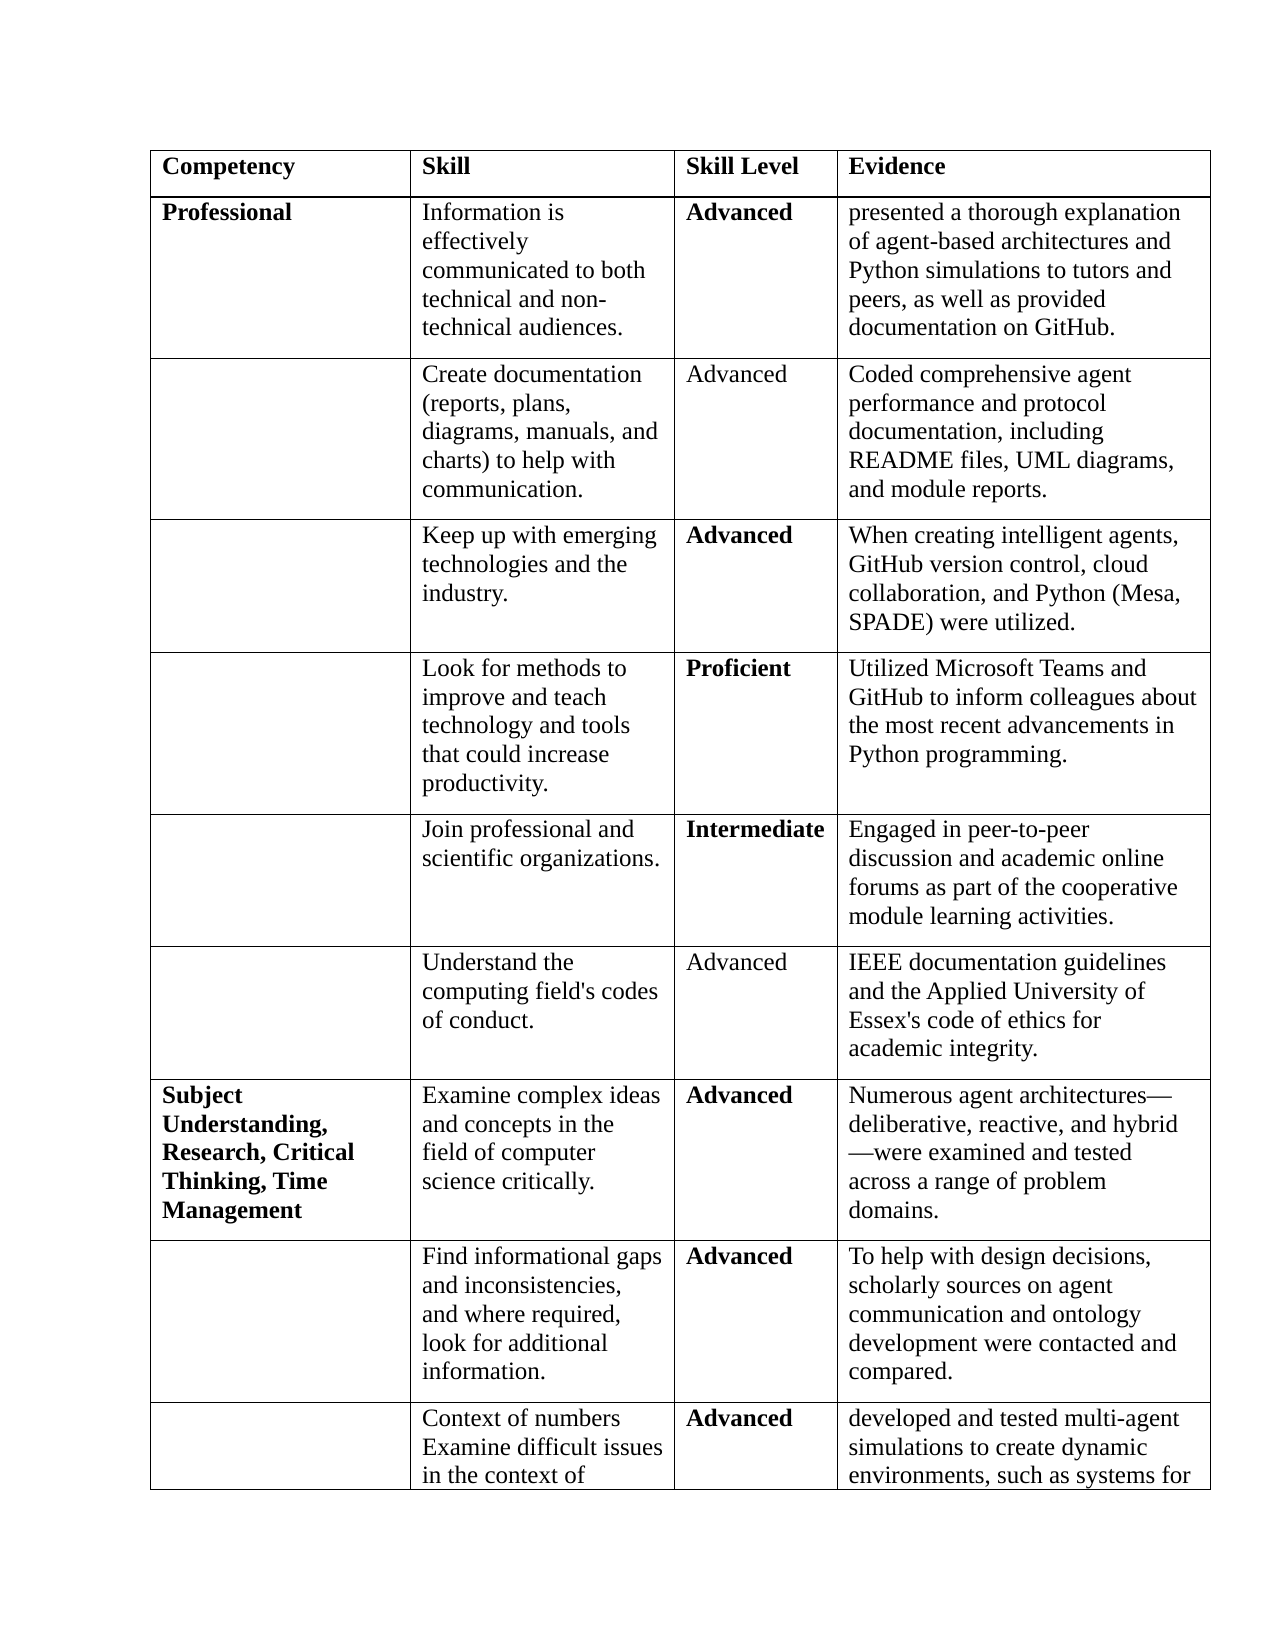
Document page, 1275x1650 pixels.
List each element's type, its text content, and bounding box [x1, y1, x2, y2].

table_cell Understand the computing field's codes of conduct. [411, 947, 674, 1079]
table_header Evidence [838, 151, 1210, 196]
table_cell Utilized Microsoft Teams and GitHub to inform colleagues about the most recent advancements in Python programming. [838, 653, 1210, 813]
table_cell IEEE documentation guidelines and the Applied University of Essex's code of ethics for academic integrity. [838, 947, 1210, 1079]
table_cell Proficient [675, 653, 837, 813]
table_cell To help with design decisions, scholarly sources on agent communication and ontology development were contacted and compared. [838, 1241, 1210, 1402]
table_cell Advanced [675, 1080, 837, 1240]
table_cell Keep up with emerging technologies and the industry. [411, 520, 674, 652]
table_cell Advanced [675, 1403, 837, 1489]
table_cell [151, 1241, 410, 1402]
table_cell Subject Understanding, Research, Critical Thinking, Time Management [151, 1080, 410, 1240]
table_cell Professional [151, 198, 410, 358]
table_cell Advanced [675, 359, 837, 519]
table_cell When creating intelligent agents, GitHub version control, cloud collaboration, and Python (Mesa, SPADE) were utilized. [838, 520, 1210, 652]
table_cell Advanced [675, 947, 837, 1079]
table_header Competency [151, 151, 410, 196]
table_cell Join professional and scientific organizations. [411, 815, 674, 946]
table_header Skill Level [675, 151, 837, 196]
table_header Skill [411, 151, 674, 196]
table_cell Coded comprehensive agent performance and protocol documentation, including README files, UML diagrams, and module reports. [838, 359, 1210, 519]
table_cell Advanced [675, 1241, 837, 1402]
table_cell [151, 1403, 410, 1489]
table_cell Numerous agent architectures—deliberative, reactive, and hybrid—were examined and tested across a range of problem domains. [838, 1080, 1210, 1240]
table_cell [411, 1403, 674, 1489]
table_cell Intermediate [675, 815, 837, 946]
table_cell Engaged in peer-to-peer discussion and academic online forums as part of the cooperative module learning activities. [838, 815, 1210, 946]
table_cell Examine complex ideas and concepts in the field of computer science critically. [411, 1080, 674, 1240]
table_cell [151, 815, 410, 946]
table_cell Advanced [675, 198, 837, 358]
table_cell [838, 1403, 1210, 1489]
table_cell Create documentation (reports, plans, diagrams, manuals, and charts) to help with communication. [411, 359, 674, 519]
table_cell [151, 520, 410, 652]
table_cell [151, 653, 410, 813]
table_cell Advanced [675, 520, 837, 652]
table_cell Information is effectively communicated to both technical and non-technical audiences. [411, 198, 674, 358]
table_cell presented a thorough explanation of agent-based architectures and Python simulations to tutors and peers, as well as provided documentation on GitHub. [838, 198, 1210, 358]
table_cell [151, 947, 410, 1079]
table_cell [151, 359, 410, 519]
table_cell Look for methods to improve and teach technology and tools that could increase productivity. [411, 653, 674, 813]
table_cell Find informational gaps and inconsistencies, and where required, look for additional information. [411, 1241, 674, 1402]
